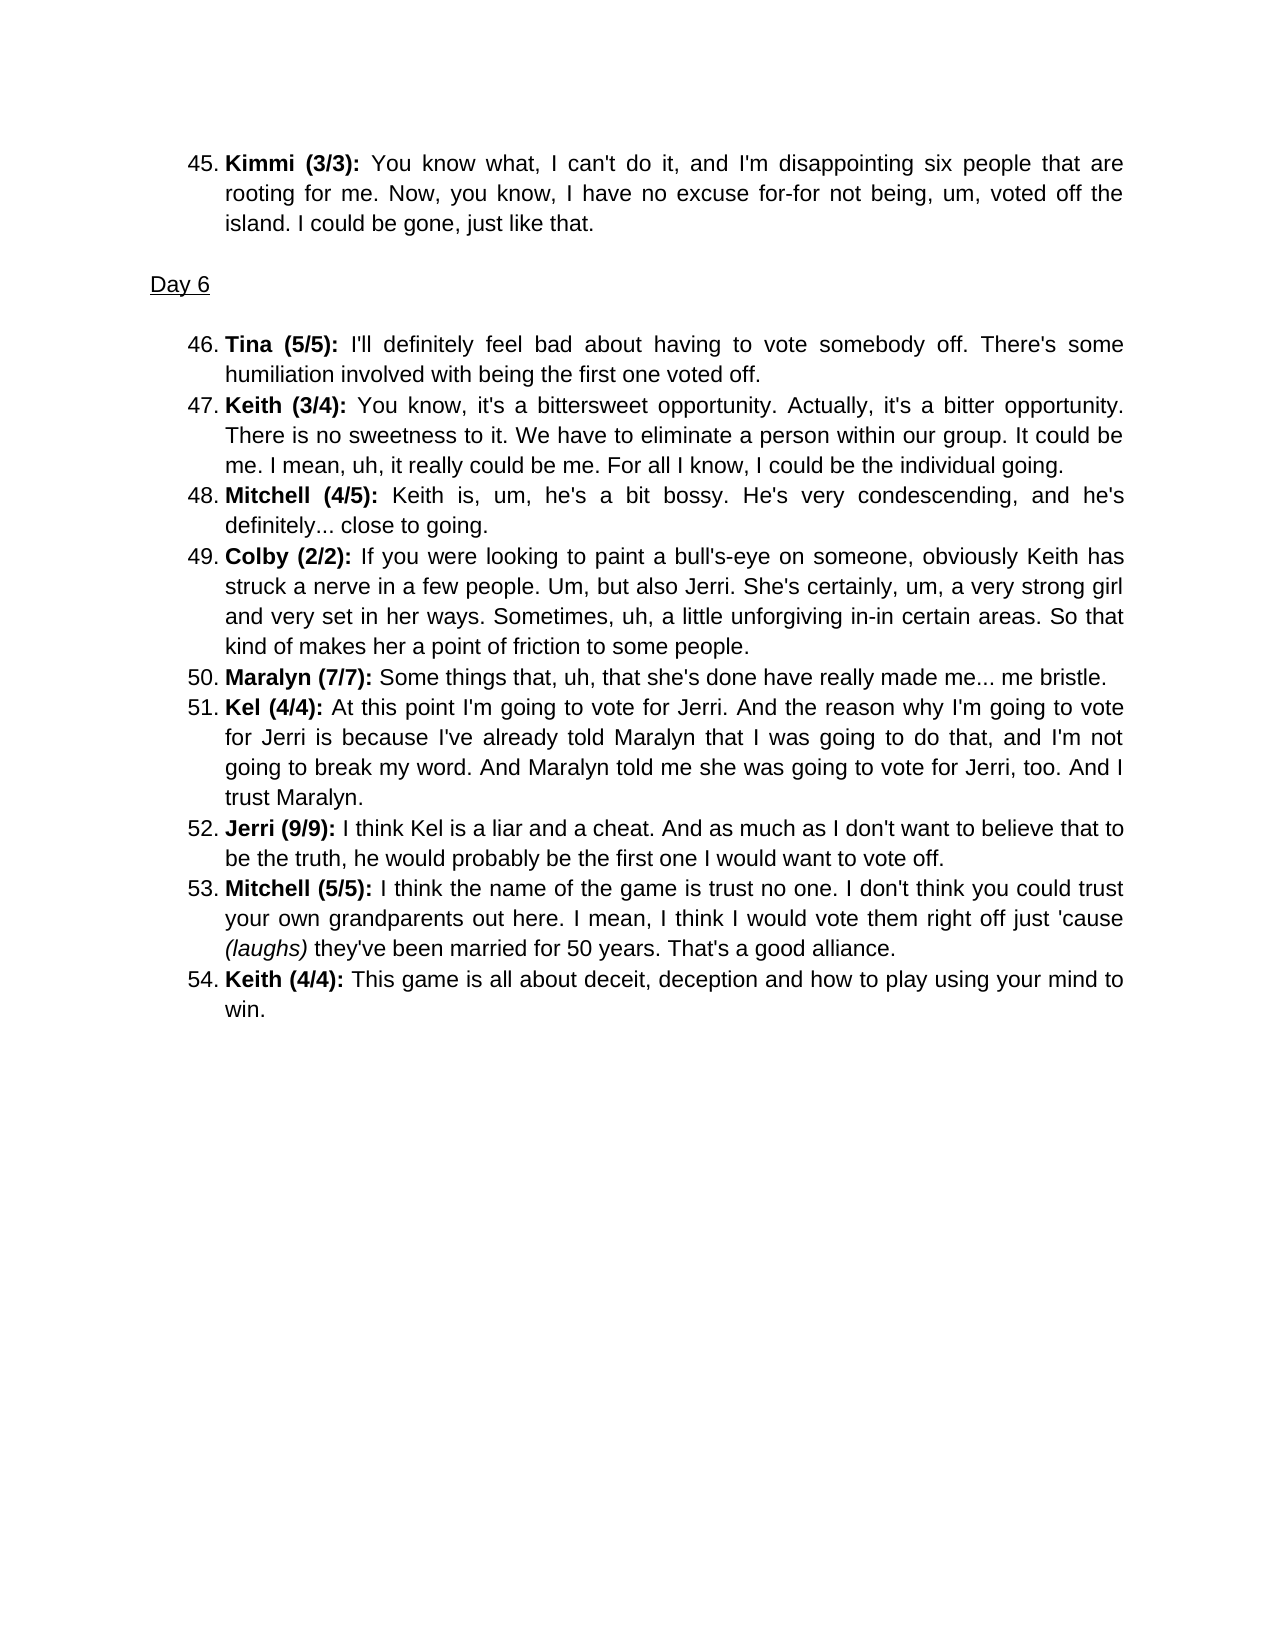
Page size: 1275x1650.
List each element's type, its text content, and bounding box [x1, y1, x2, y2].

list Kel (4/4): At this point I'm going to vote for Jerri. And the reason why I'm going to vote for Jerri is because I've already told Maralyn that I was going to do that, and I'm not going to break my word. And Maralyn told me she was going to vote for Jerri, too. And I trust Maralyn. [187, 694, 1125, 811]
list Kimmi (3/3): You know what, I can't do it, and I'm disappointing six people that are rooting for me. Now, you know, I have no excuse for-for not being, um, voted off the island. I could be gone, just like that. [187, 150, 1125, 237]
list Colby (2/2): If you were looking to paint a bull's-eye on someone, obviously Keith has struck a nerve in a few people. Um, but also Jerri. She's certainly, um, a very strong girl and very set in her ways. Sometimes, uh, a little unforgiving in-in certain areas. So that kind of makes her a point of friction to some people. [187, 543, 1125, 660]
text Day 6 [150, 271, 1125, 297]
list Mitchell (4/5): Keith is, um, he's a bit bossy. He's very condescending, and he's definitely... close to going. [187, 482, 1125, 539]
list Jerri (9/9): I think Kel is a liar and a cheat. And as much as I don't want to believe that to be the truth, he would probably be the first one I would want to vote off. [187, 814, 1125, 871]
list Keith (3/4): You know, it's a bittersweet opportunity. Actually, it's a bitter opportunity. There is no sweetness to it. We have to eliminate a person within our group. It could be me. I mean, uh, it really could be me. For all I know, I could be the individual going. [187, 392, 1125, 478]
list Maralyn (7/7): Some things that, uh, that she's done have really made me... me bristle. [187, 663, 1125, 690]
list Tina (5/5): I'll definitely feel bad about having to vote somebody off. There's some humiliation involved with being the first one voted off. [187, 331, 1125, 388]
list Mitchell (5/5): I think the name of the game is trust no one. I don't think you could trust your own grandparents out here. I mean, I think I would vote them right off just 'cause (laughs) they've been married for 50 years. That's a good alliance. [187, 875, 1125, 962]
list Keith (4/4): This game is all about deceit, deception and how to play using your mind to win. [187, 966, 1125, 1022]
